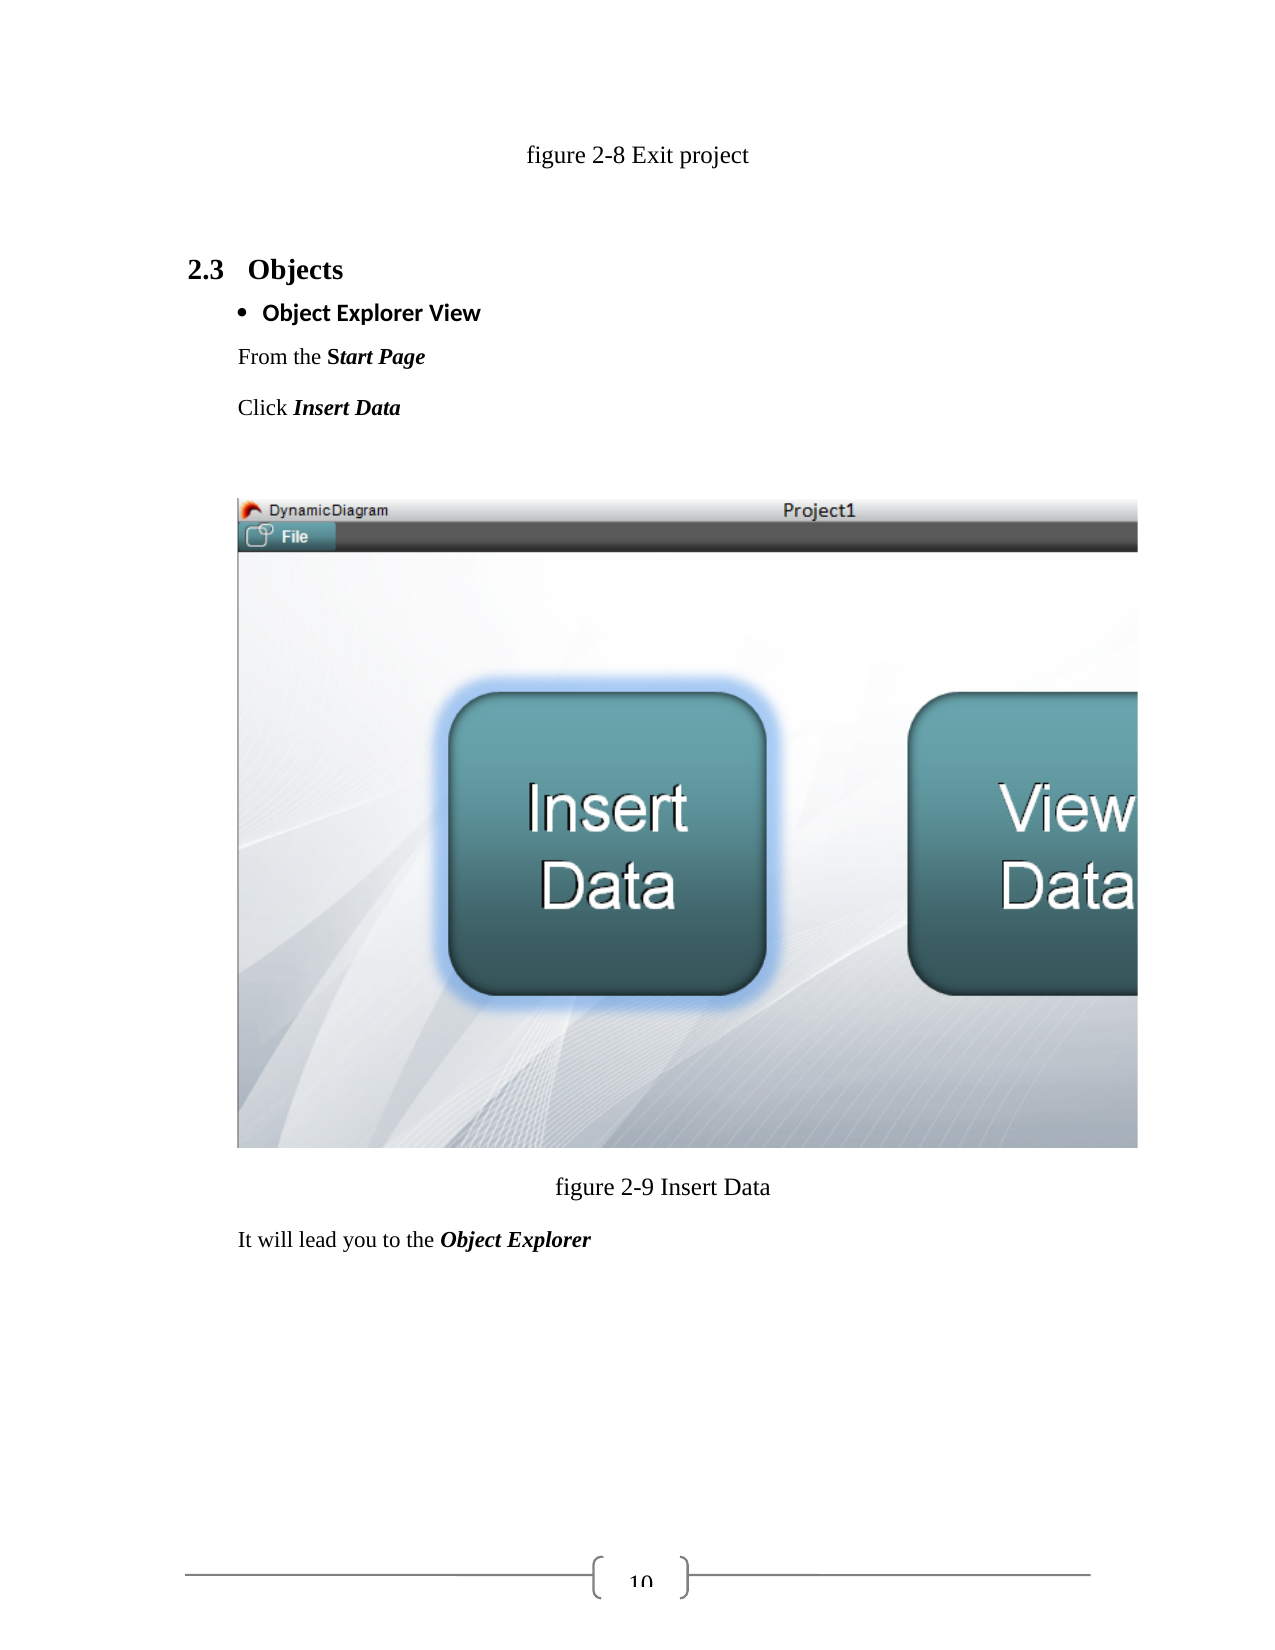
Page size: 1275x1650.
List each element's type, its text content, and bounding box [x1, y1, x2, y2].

subtitle Objects [187, 252, 1087, 286]
subtitle Object Explorer View [187, 297, 1087, 328]
picture [237, 498, 1138, 1148]
text figure 2-8 Exit project [187, 141, 1087, 169]
text Click Insert Data [238, 394, 1087, 420]
text It will lead you to the Object Explorer [238, 1226, 1087, 1252]
text figure 2-9 Insert Data [238, 1172, 1087, 1201]
text From the Start Page [238, 343, 1087, 369]
